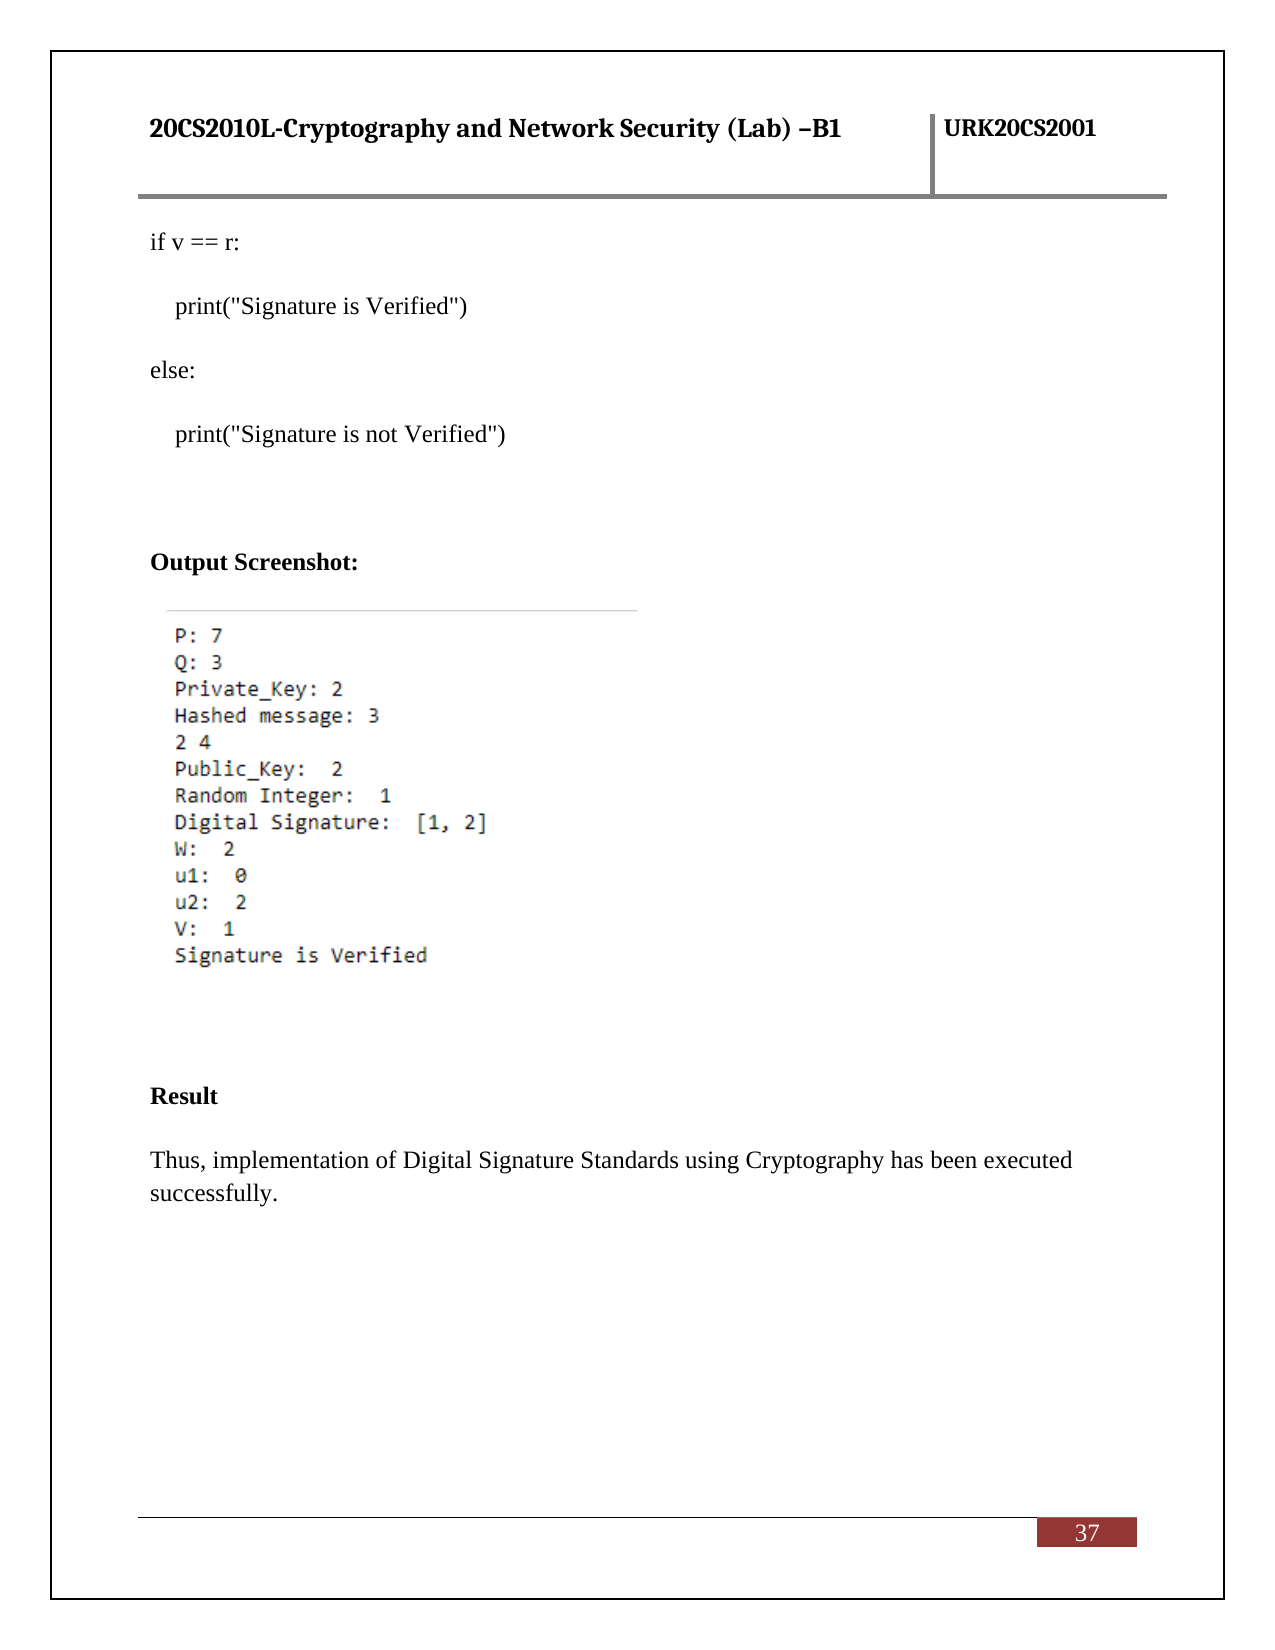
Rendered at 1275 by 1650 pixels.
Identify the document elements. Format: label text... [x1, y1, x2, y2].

text Thus, implementation of Digital Signature Standards using Cryptography has been executed successfully. [150, 1145, 1125, 1207]
picture [150, 610, 638, 983]
text Result [150, 1081, 1125, 1110]
text Output Screenshot: [150, 547, 1125, 575]
text print("Signature is not Verified") [150, 419, 1125, 447]
text else: [150, 355, 1125, 383]
text print("Signature is Verified") [150, 291, 1125, 319]
text if v == r: [150, 227, 1125, 256]
